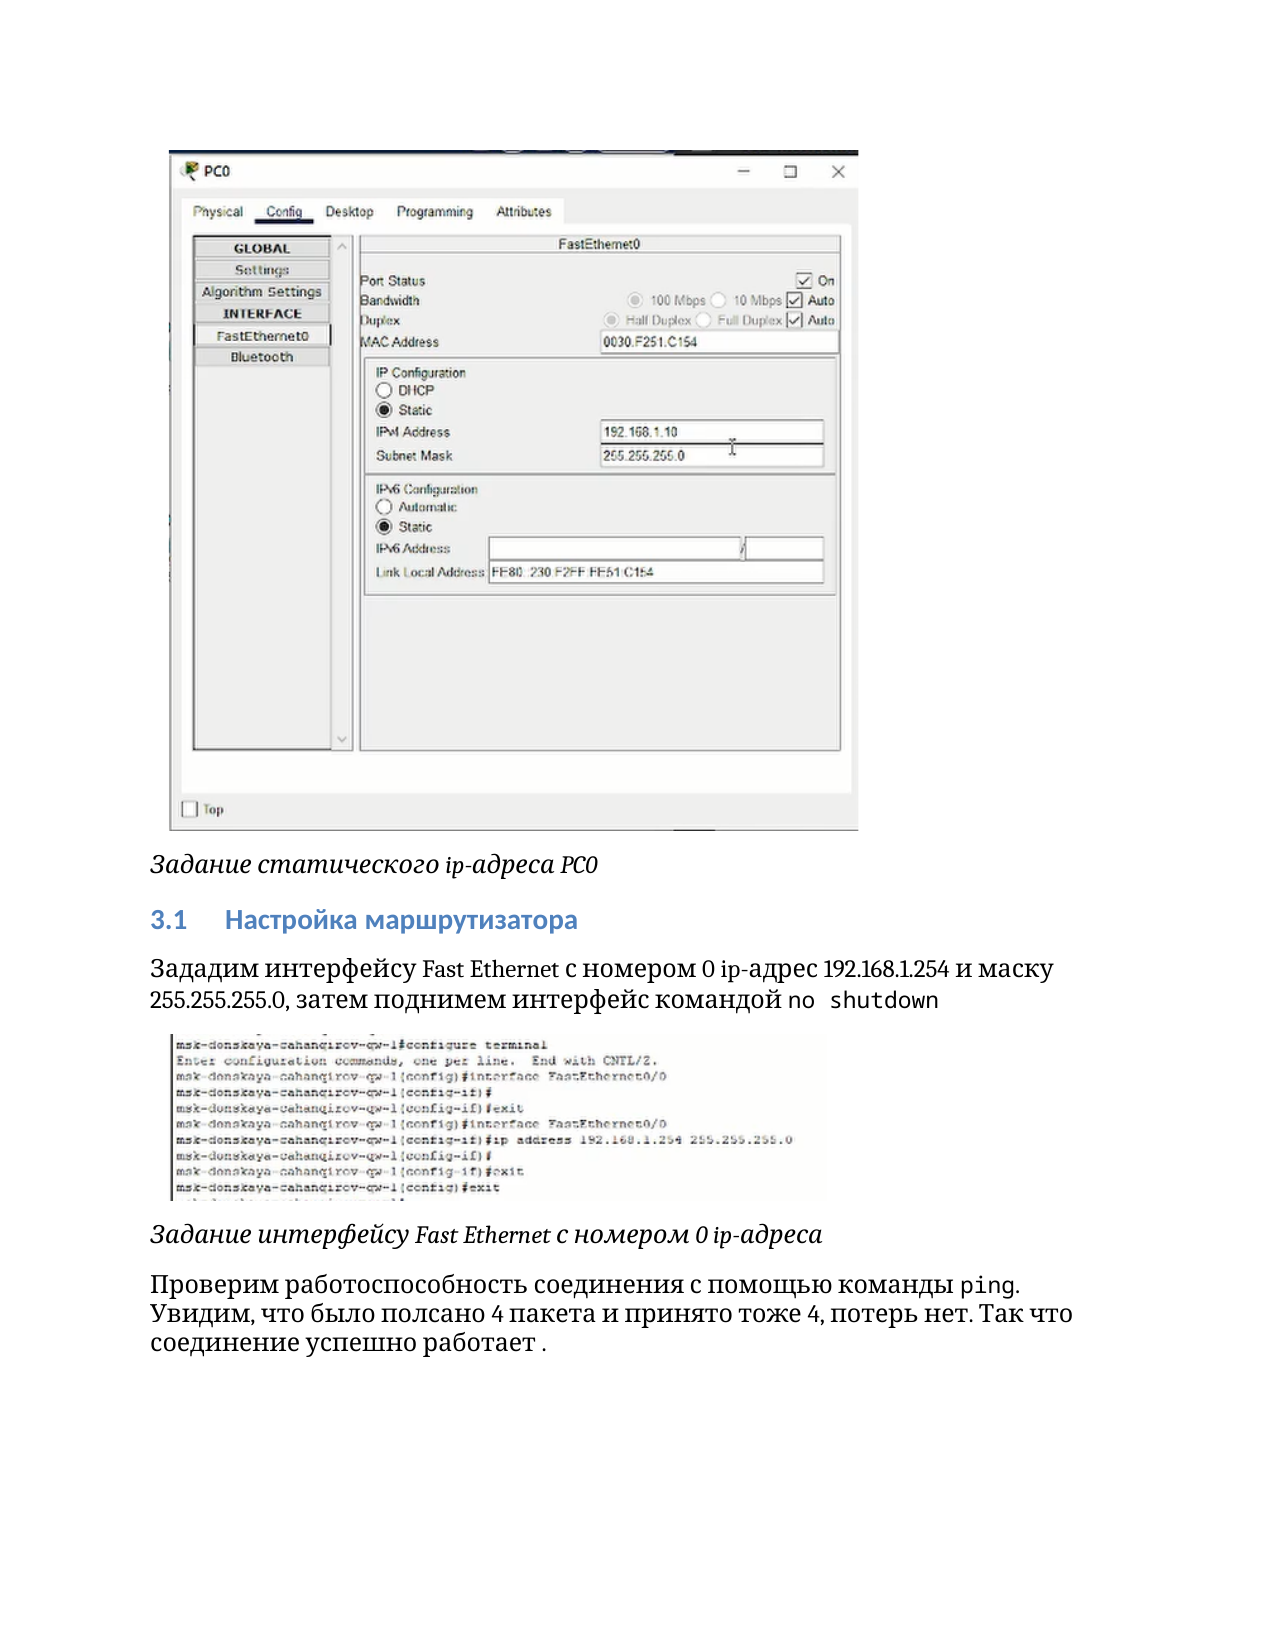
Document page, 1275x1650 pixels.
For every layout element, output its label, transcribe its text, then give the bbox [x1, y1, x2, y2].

text Проверим работоспособность соединения с помощью команды ping. Увидим, что было полсано 4 пакета и принято тоже 4, потерь нет. Так что соединение успешно работает . [150, 1269, 1125, 1358]
picture [168, 150, 859, 831]
text Зададим интерфейсу Fast Ethernet с номером 0 ip-адрес 192.168.1.254 и маску 255.255.255.0, затем поднимем интерфейс командой no shutdown [150, 955, 1125, 1015]
text Задание интерфейсу Fast Ethernet с номером 0 ip-адреса [150, 1221, 1125, 1250]
text Задание статического ip-адреса PC0 [150, 851, 1125, 880]
picture [168, 1034, 827, 1201]
subtitle 3.1 Настройка маршрутизатора [150, 901, 1125, 937]
